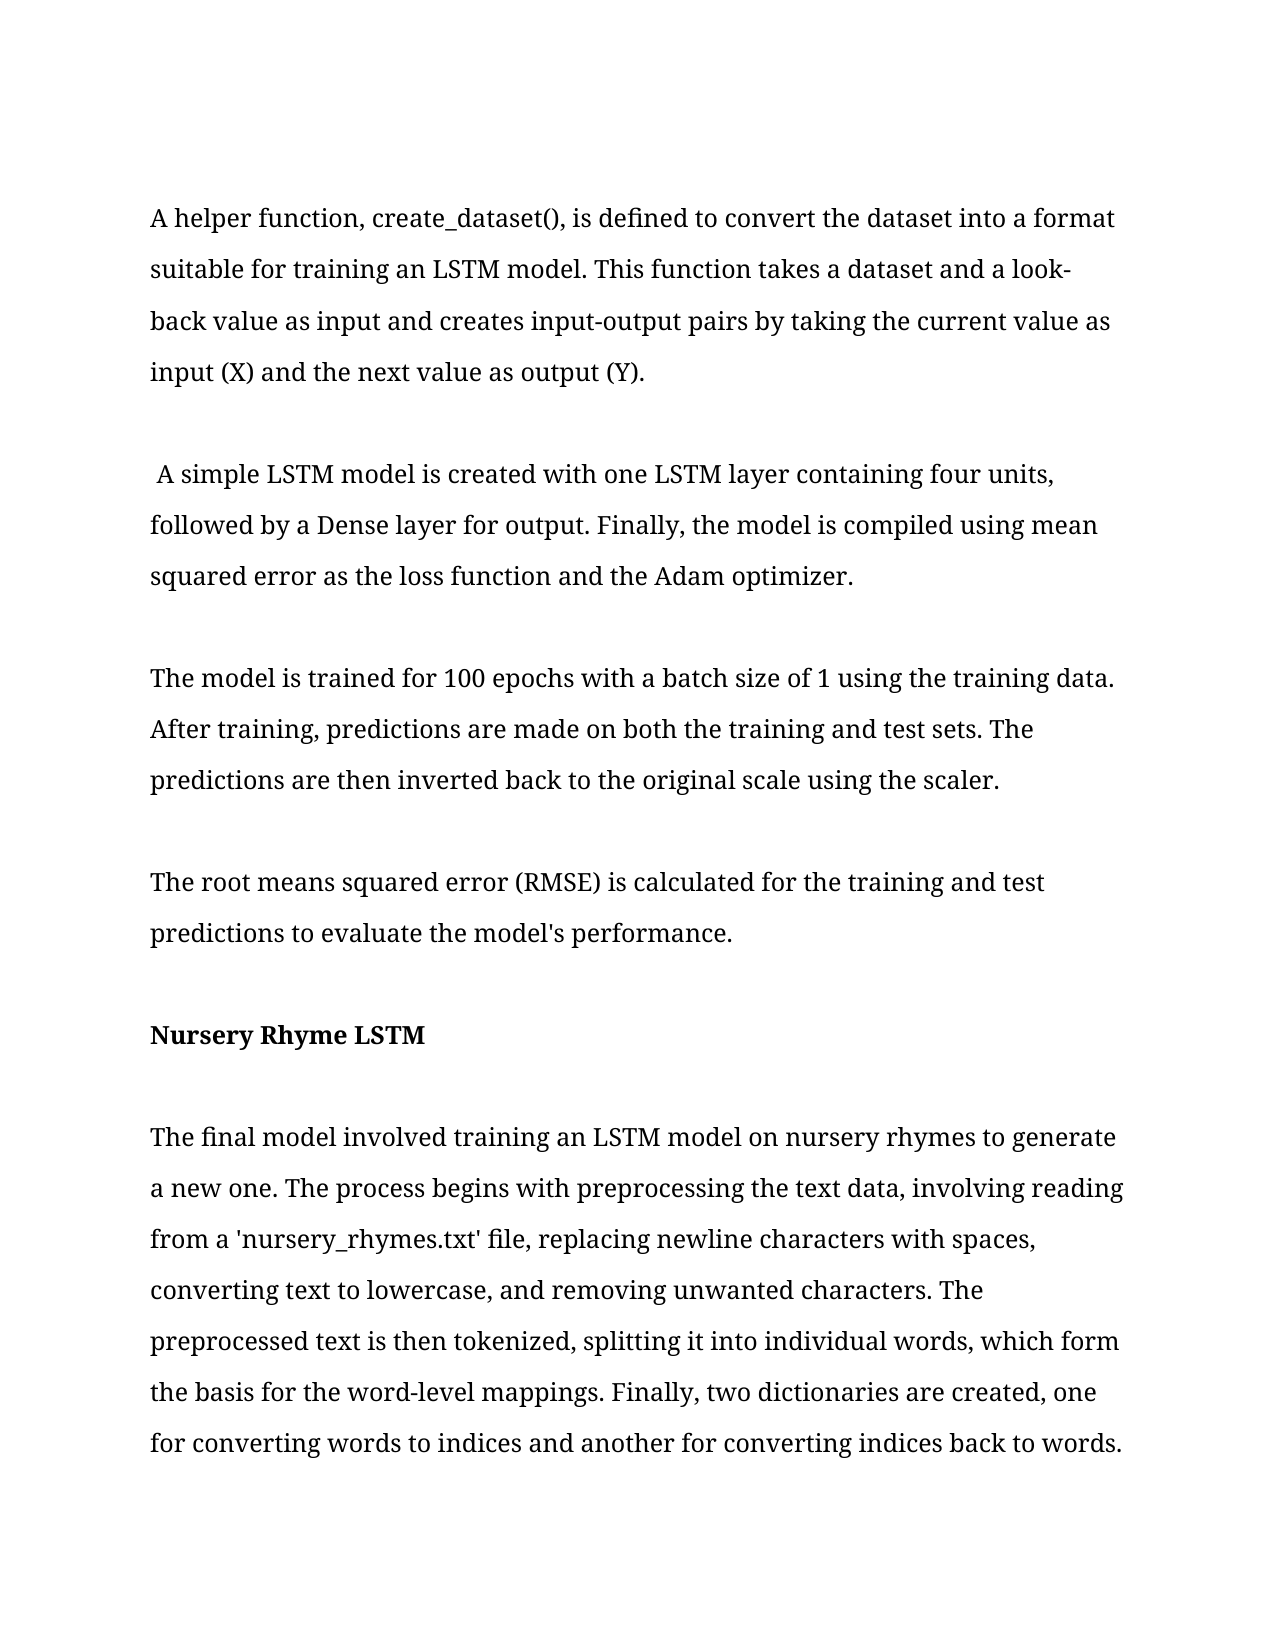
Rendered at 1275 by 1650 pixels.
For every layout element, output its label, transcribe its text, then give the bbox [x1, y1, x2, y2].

text The root means squared error (RMSE) is calculated for the training and test predictions to evaluate the model's performance. [150, 864, 1125, 950]
text A simple LSTM model is created with one LSTM layer containing four units, followed by a Dense layer for output. Finally, the model is compiled using mean squared error as the loss function and the Adam optimizer. [150, 456, 1125, 592]
text Nursery Rhyme LSTM [150, 1018, 1125, 1052]
text The model is trained for 100 epochs with a batch size of 1 using the training data. After training, predictions are made on both the training and test sets. The predictions are then inverted back to the original scale using the scaler. [150, 660, 1125, 797]
text The final model involved training an LSTM model on nursery rhymes to generate a new one. The process begins with preprocessing the text data, involving reading from a 'nursery_rhymes.txt' file, replacing newline characters with spaces, converting text to lowercase, and removing unwanted characters. The preprocessed text is then tokenized, splitting it into individual words, which form the basis for the word-level mappings. Finally, two dictionaries are created, one for converting words to indices and another for converting indices back to words. [150, 1120, 1125, 1460]
text A helper function, create_dataset(), is defined to convert the dataset into a format suitable for training an LSTM model. This function takes a dataset and a look-back value as input and creates input-output pairs by taking the current value as input (X) and the next value as output (Y). [150, 201, 1125, 388]
